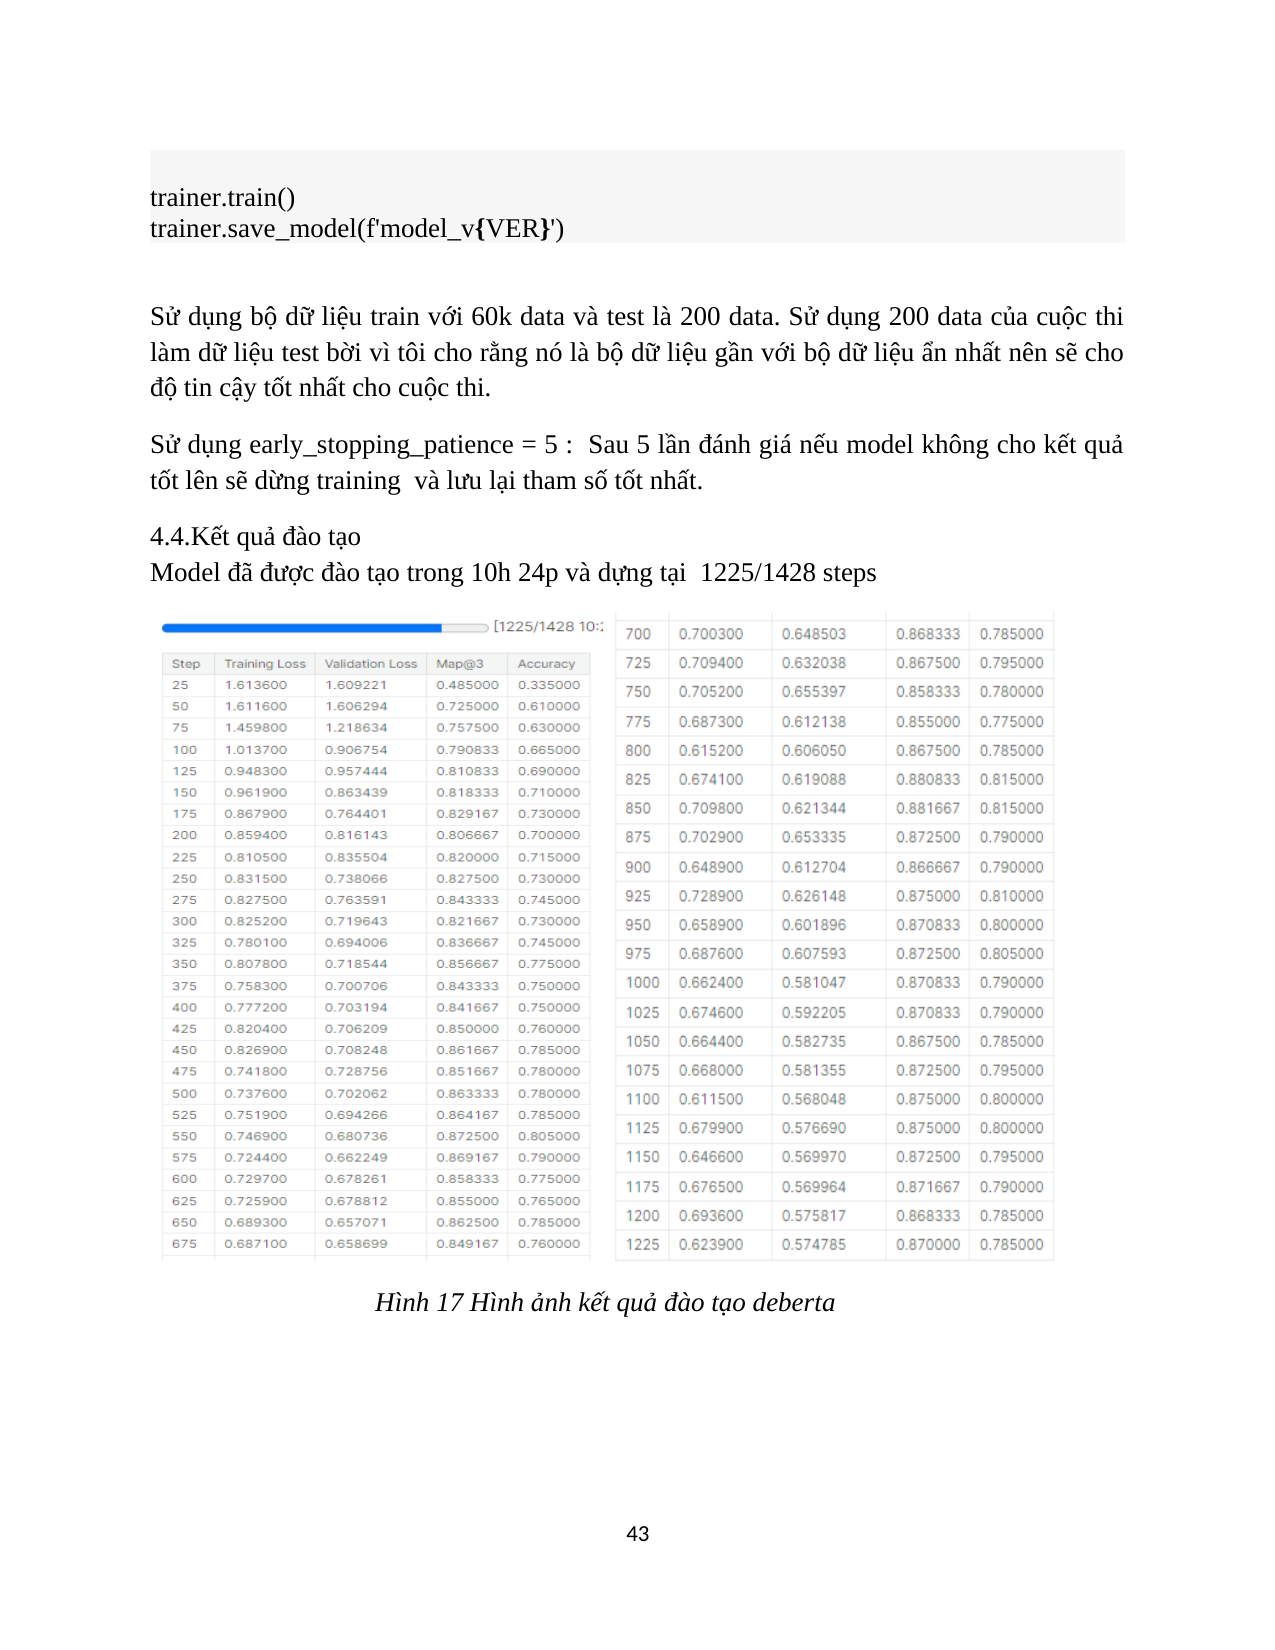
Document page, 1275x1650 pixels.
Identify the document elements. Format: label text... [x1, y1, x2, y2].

text Hình 17 Hình ảnh kết quả đào tạo deberta [300, 1286, 1125, 1318]
text trainer.train() [150, 181, 1125, 212]
picture [610, 612, 1068, 1261]
text trainer.save_model(f'model_v{VER}') [150, 212, 1125, 243]
text Sử dụng early_stopping_patience = 5 : Sau 5 lần đánh giá nếu model không cho kết quả tốt lên sẽ dừng training và lưu lại tham số tốt nhất. [150, 428, 1125, 495]
picture [150, 614, 604, 1261]
text Model đã được đào tạo trong 10h 24p và dựng tại 1225/1428 steps [150, 556, 1125, 587]
text Sử dụng bộ dữ liệu train với 60k data và test là 200 data. Sử dụng 200 data của cuộc thi làm dữ liệu test bời vì tôi cho rằng nó là bộ dữ liệu gần với bộ dữ liệu ẩn nhất nên sẽ cho độ tin cậy tốt nhất cho cuộc thi. [150, 300, 1125, 403]
subtitle 4.4.Kết quả đào tạo [150, 520, 1125, 551]
